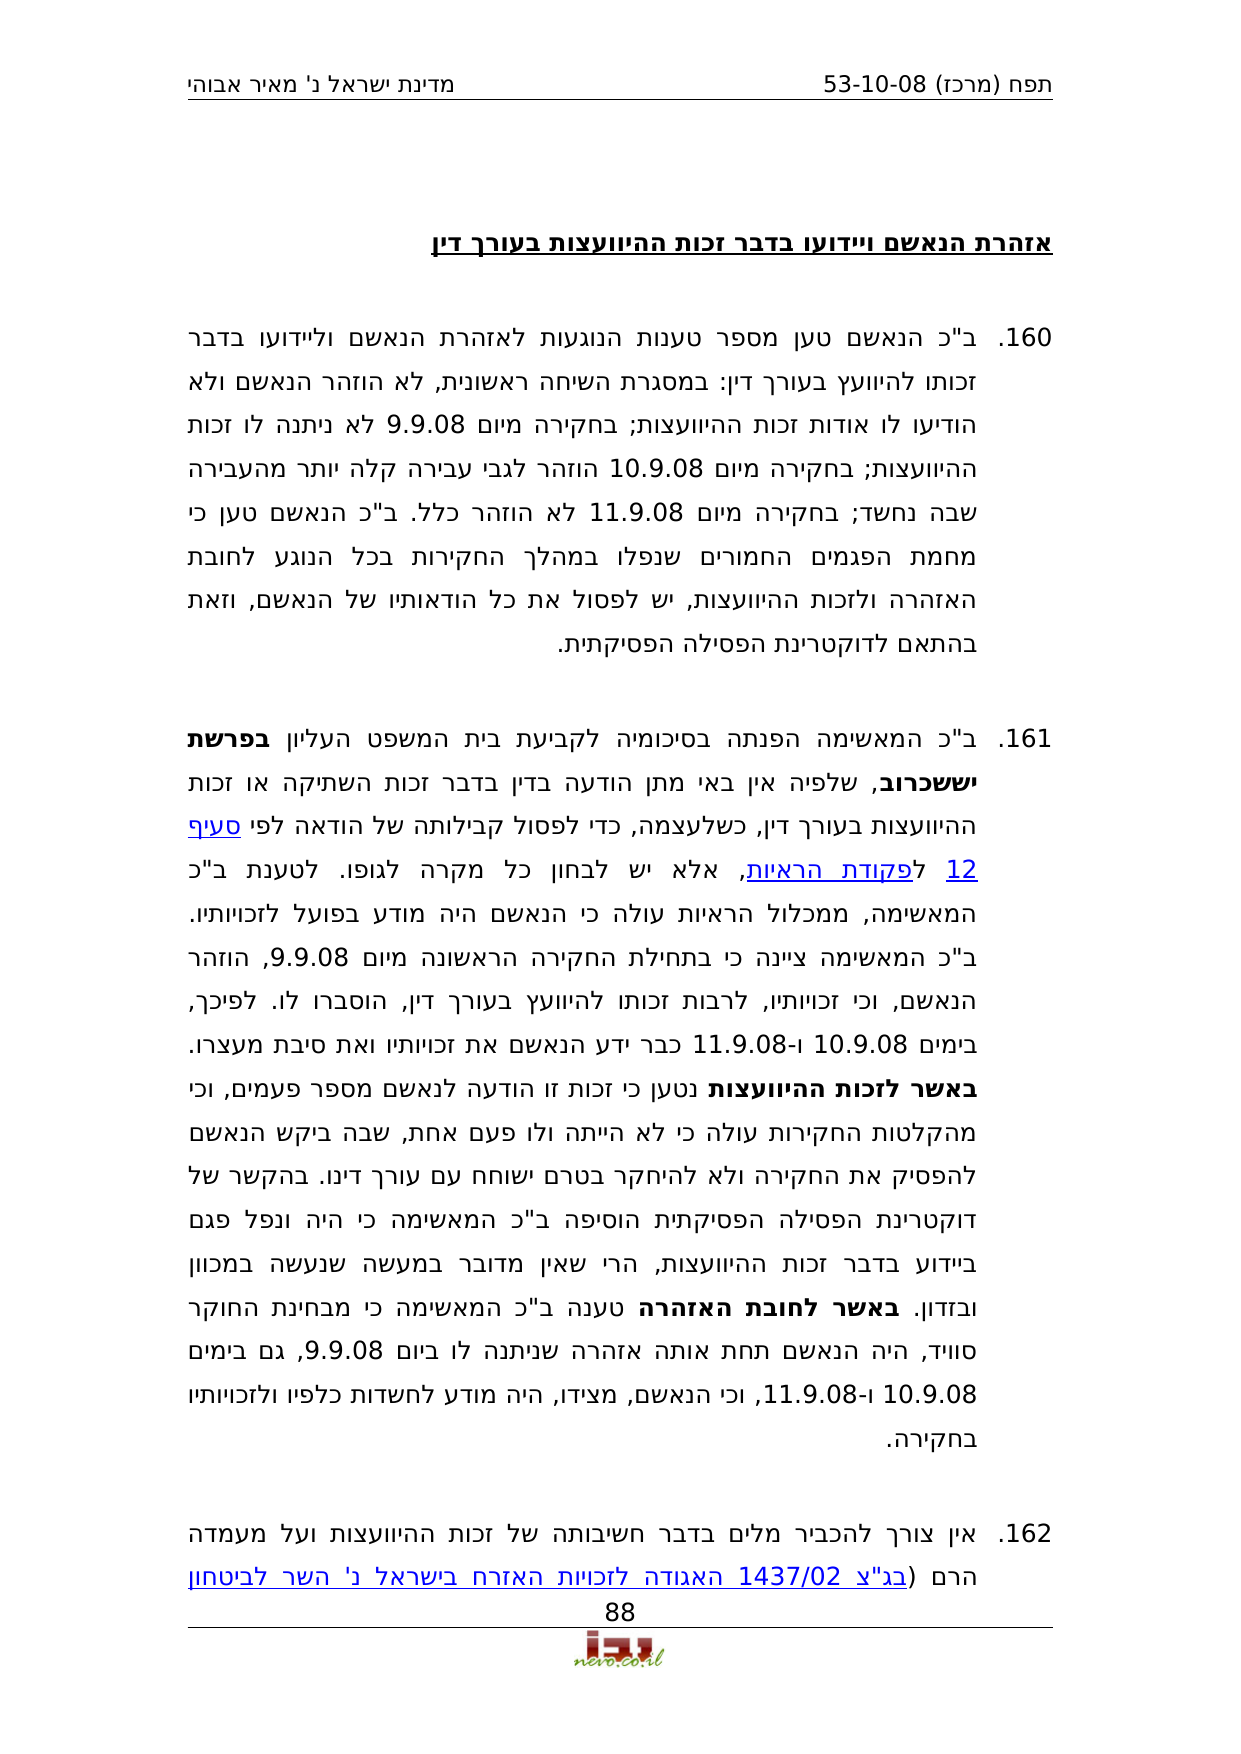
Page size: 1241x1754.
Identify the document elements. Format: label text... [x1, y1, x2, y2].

text 160. ב"כ הנאשם טען מספר טענות הנוגעות לאזהרת הנאשם וליידועו בדבר זכותו להיוועץ בעורך דין: במסגרת השיחה ראשונית, לא הוזהר הנאשם ולא הודיעו לו אודות זכות ההיוועצות; בחקירה מיום 9.9.08 לא ניתנה לו זכות ההיוועצות; בחקירה מיום 10.9.08 הוזהר לגבי עבירה קלה יותר מהעבירה שבה נחשד; בחקירה מיום 11.9.08 לא הוזהר כלל. ב"כ הנאשם טען כי מחמת הפגמים החמורים שנפלו במהלך החקירות בכל הנוגע לחובת האזהרה ולזכות ההיוועצות, יש לפסול את כל הודאותיו של הנאשם, וזאת בהתאם לדוקטרינת הפסילה הפסיקתית. [187, 323, 1053, 658]
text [187, 1519, 1053, 1592]
picture [574, 1630, 666, 1668]
text אזהרת הנאשם ויידועו בדבר זכות ההיוועצות בעורך דין [262, 228, 1053, 257]
text 161. ב"כ המאשימה הפנתה בסיכומיה לקביעת בית המשפט העליון בפרשת יששכרוב, שלפיה אין באי מתן הודעה בדין בדבר זכות השתיקה או זכות ההיוועצות בעורך דין, כשלעצמה, כדי לפסול קבילותה של הודאה לפי סעיף 12 לפקודת הראיות, אלא יש לבחון כל מקרה לגופו. לטענת ב"כ המאשימה, ממכלול הראיות עולה כי הנאשם היה מודע בפועל לזכויותיו. ב"כ המאשימה ציינה כי בתחילת החקירה הראשונה מיום 9.9.08, הוזהר הנאשם, וכי זכויותיו, לרבות זכותו להיוועץ בעורך דין, הוסברו לו. לפיכך, בימים 10.9.08 ו-11.9.08 כבר ידע הנאשם את זכויותיו ואת סיבת מעצרו. באשר לזכות ההיוועצות נטען כי זכות זו הודעה לנאשם מספר פעמים, וכי מהקלטות החקירות עולה כי לא הייתה ולו פעם אחת, שבה ביקש הנאשם להפסיק את החקירה ולא להיחקר בטרם ישוחח עם עורך דינו. בהקשר של דוקטרינת הפסילה הפסיקתית הוסיפה ב"כ המאשימה כי היה ונפל פגם ביידוע בדבר זכות ההיוועצות, הרי שאין מדובר במעשה שנעשה במכוון ובזדון. באשר לחובת האזהרה טענה ב"כ המאשימה כי מבחינת החוקר סוויד, היה הנאשם תחת אותה אזהרה שניתנה לו ביום 9.9.08, גם בימים 10.9.08 ו-11.9.08, וכי הנאשם, מצידו, היה מודע לחשדות כלפיו ולזכויותיו בחקירה. [187, 724, 1053, 1453]
